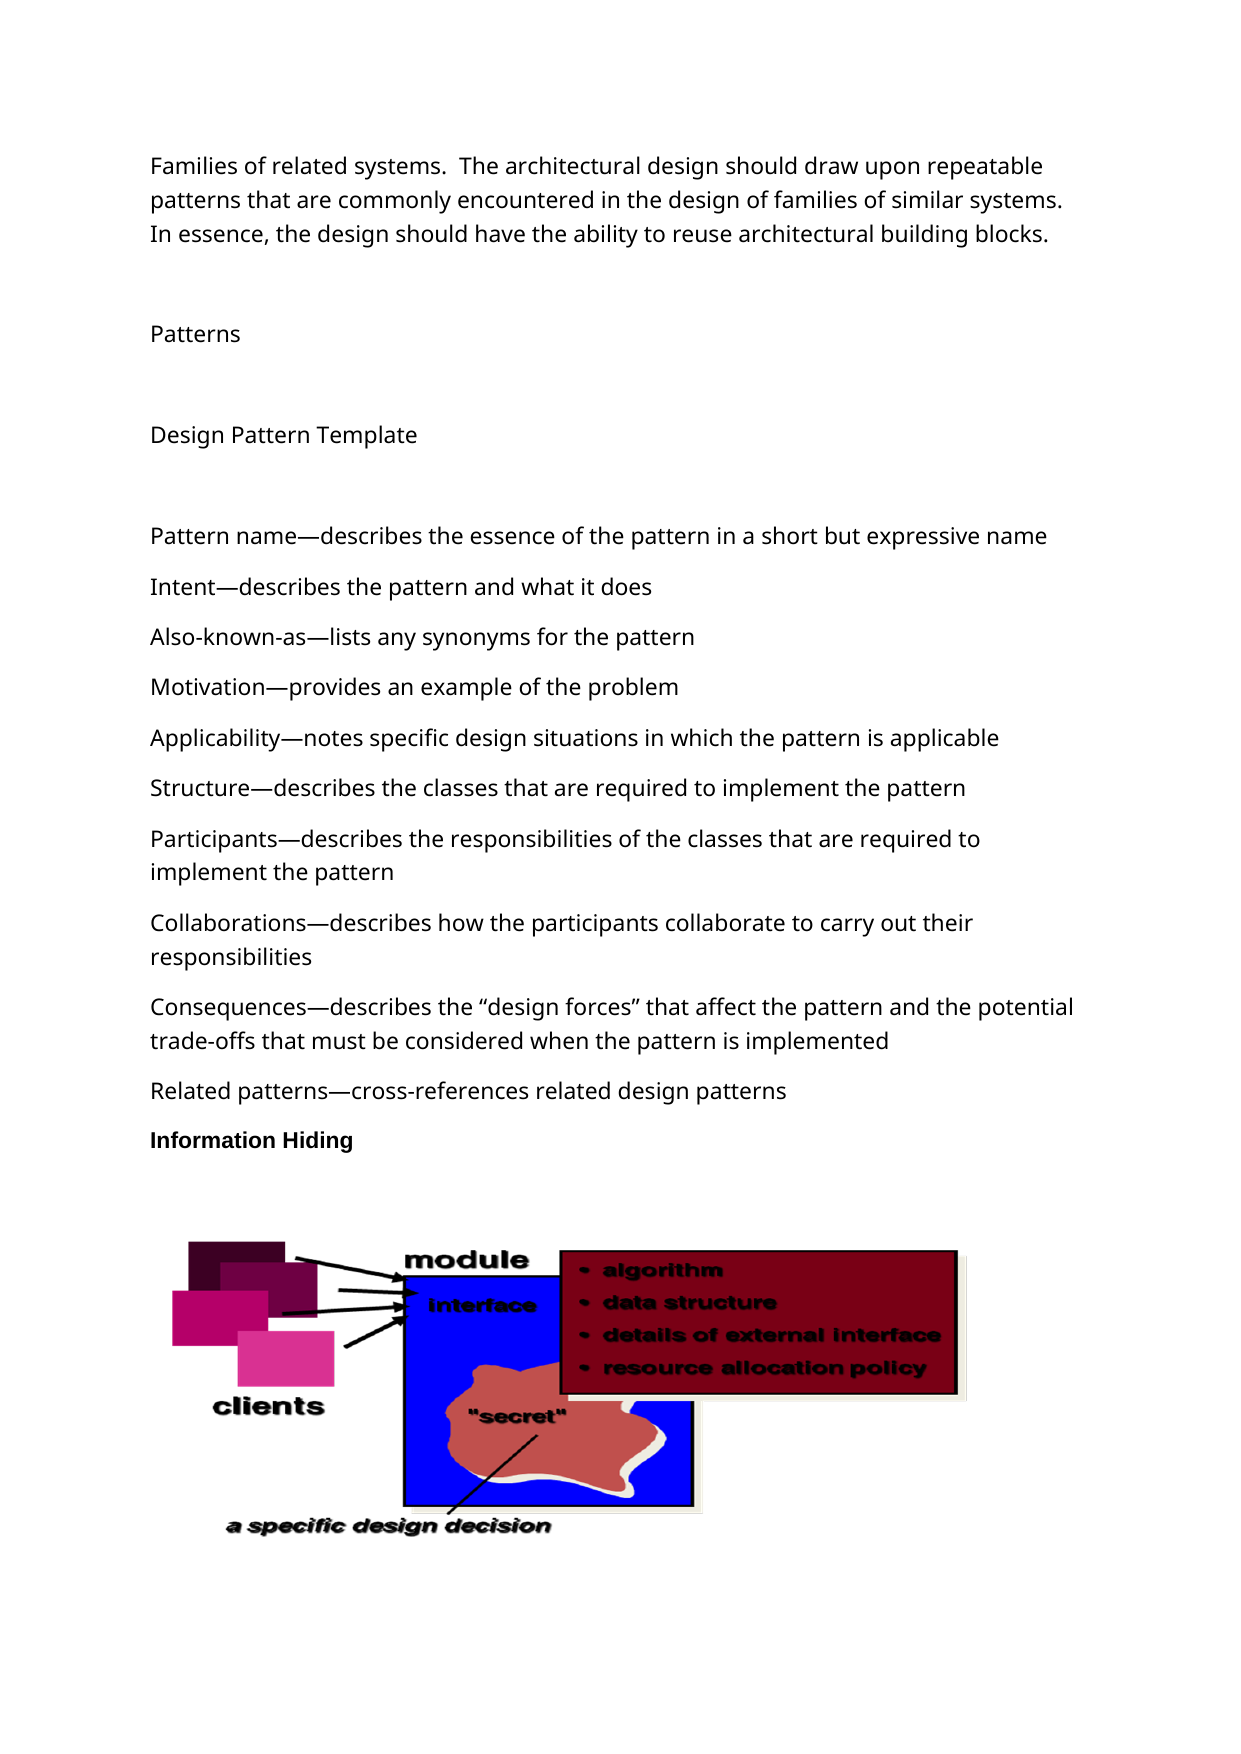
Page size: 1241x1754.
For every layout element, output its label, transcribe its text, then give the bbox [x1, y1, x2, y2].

text Information Hiding [150, 1125, 1090, 1154]
text Families of related systems. The architectural design should draw upon repeatable patterns that are commonly encountered in the design of families of similar systems. In essence, the design should have the ability to reuse architectural building blocks. [150, 150, 1090, 249]
text Also-known-as—lists any synonyms for the pattern [150, 621, 1090, 652]
text Intent—describes the pattern and what it does [150, 570, 1090, 602]
picture [170, 1241, 967, 1537]
text Pattern name—describes the essence of the pattern in a short but expressive name [150, 520, 1090, 551]
text Patterns [150, 318, 1090, 349]
text Structure—describes the classes that are required to implement the pattern [150, 772, 1090, 803]
text Participants—describes the responsibilities of the classes that are required to implement the pattern [150, 822, 1090, 887]
text Consequences—describes the “design forces” that affect the pattern and the potential trade-offs that must be considered when the pattern is implemented [150, 991, 1090, 1056]
text Applicability—notes specific design situations in which the pattern is applicable [150, 722, 1090, 753]
text Design Pattern Template [150, 419, 1090, 450]
text Collaborations—describes how the participants collaborate to carry out their responsibilities [150, 907, 1090, 972]
text Related patterns—cross-references related design patterns [150, 1075, 1090, 1106]
text Motivation—provides an example of the problem [150, 671, 1090, 702]
